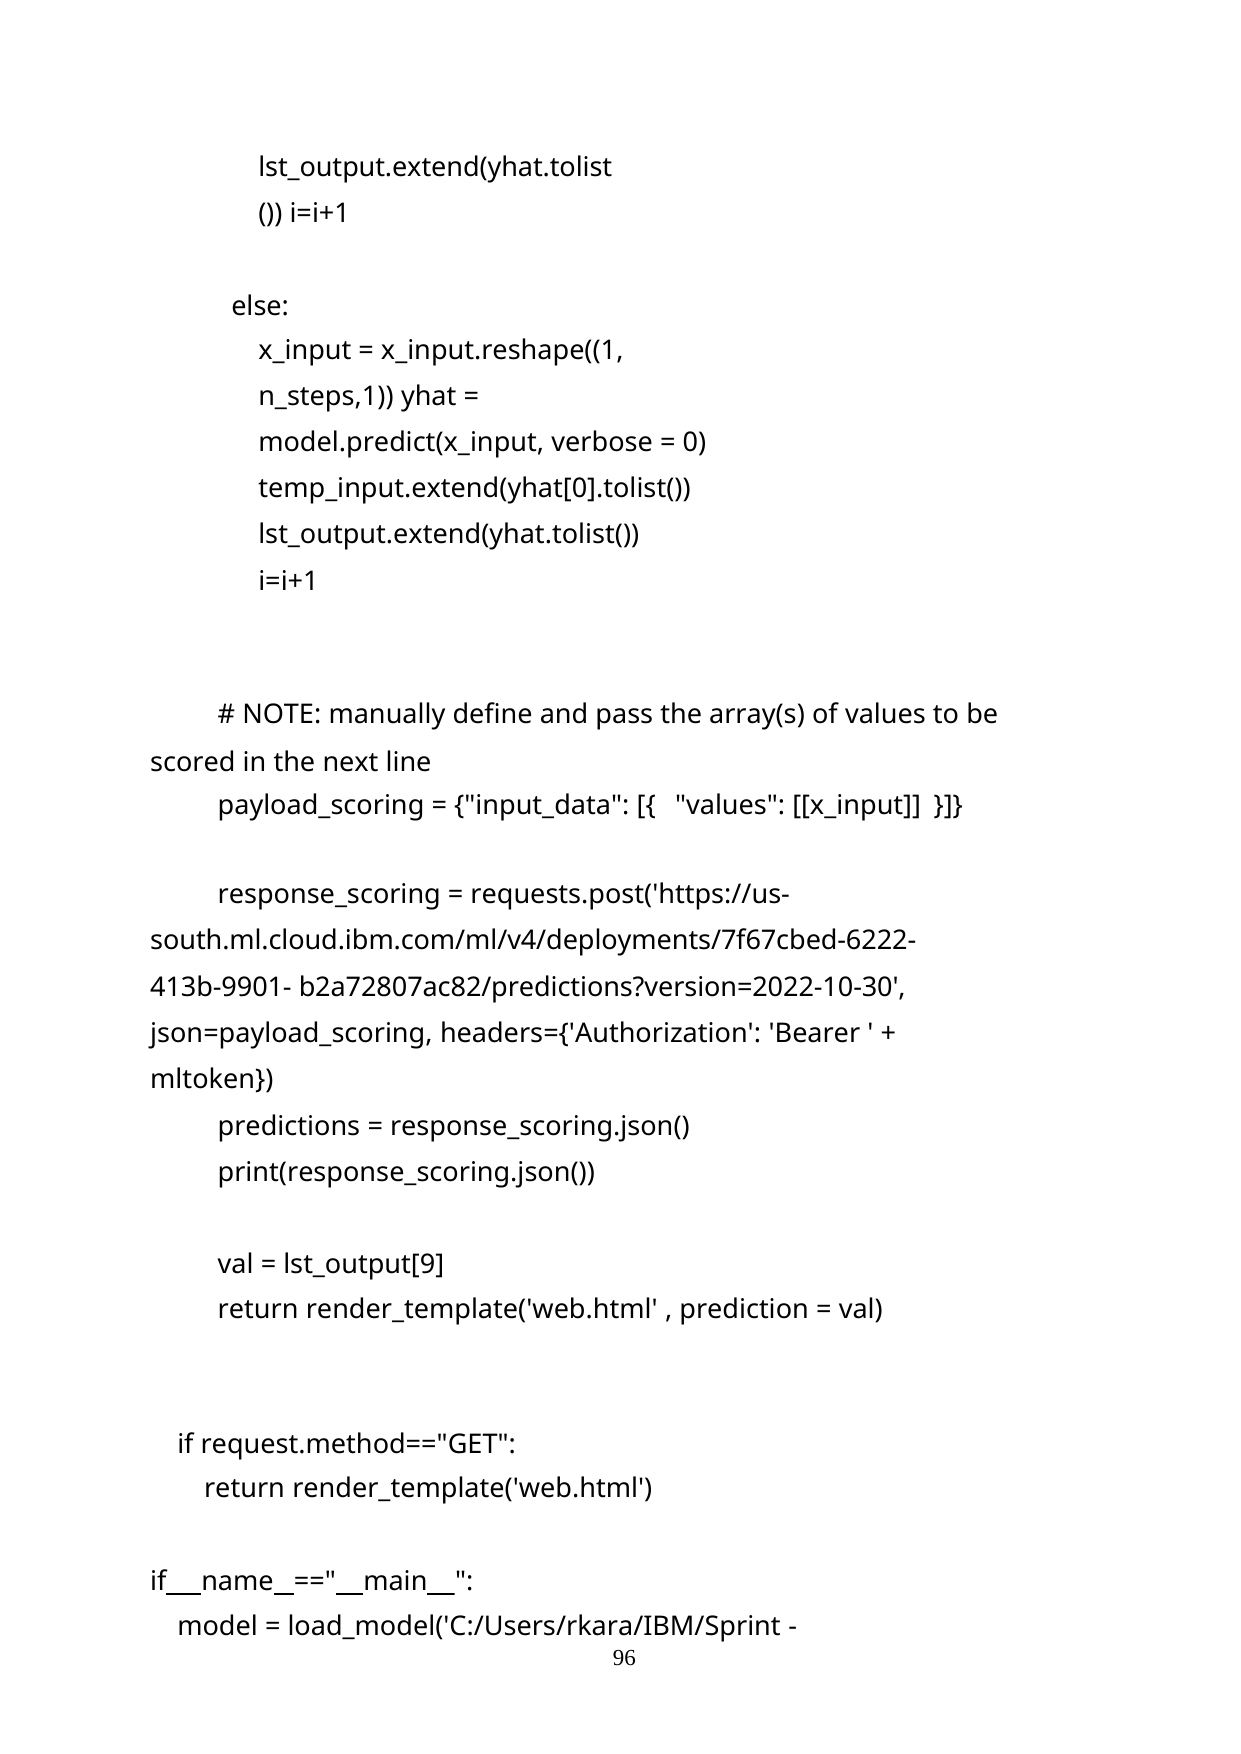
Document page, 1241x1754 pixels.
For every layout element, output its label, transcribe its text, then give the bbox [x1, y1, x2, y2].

text predictions = response_scoring.json() print(response_scoring.json()) [217, 1106, 889, 1189]
text return render_template('web.html') [204, 1469, 1173, 1506]
text if request.method=="GET": [177, 1424, 1173, 1461]
text return render_template('web.html' , prediction = val) [217, 1289, 1173, 1326]
text response_scoring = requests.post('https://us- south.ml.cloud.ibm.com/ml/v4/deployments/7f67cbed-6222-413b-9901- b2a72807ac82/predictions?version=2022-10-30', json=payload_scoring, headers={'Authorization': 'Bearer ' + mltoken}) [150, 874, 937, 1097]
text lst_output.extend(yhat.tolist()) i=i+1 [258, 148, 617, 231]
text # NOTE: manually define and pass the array(s) of values to be scored in the next line [150, 695, 1080, 780]
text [177, 1606, 938, 1643]
text val = lst_output[9] [217, 1244, 1173, 1281]
text else: [231, 286, 1173, 323]
text i=i+1 [258, 561, 1173, 598]
text x_input = x_input.reshape((1, n_steps,1)) yhat = model.predict(x_input, verbose = 0) temp_input.extend(yhat[0].tolist()) lst_output.extend(yhat.tolist()) [258, 331, 752, 552]
text payload_scoring = {"input_data": [{ "values": [[x_input]] }]} [217, 791, 1173, 821]
text if name ==" main ": [150, 1561, 1173, 1598]
